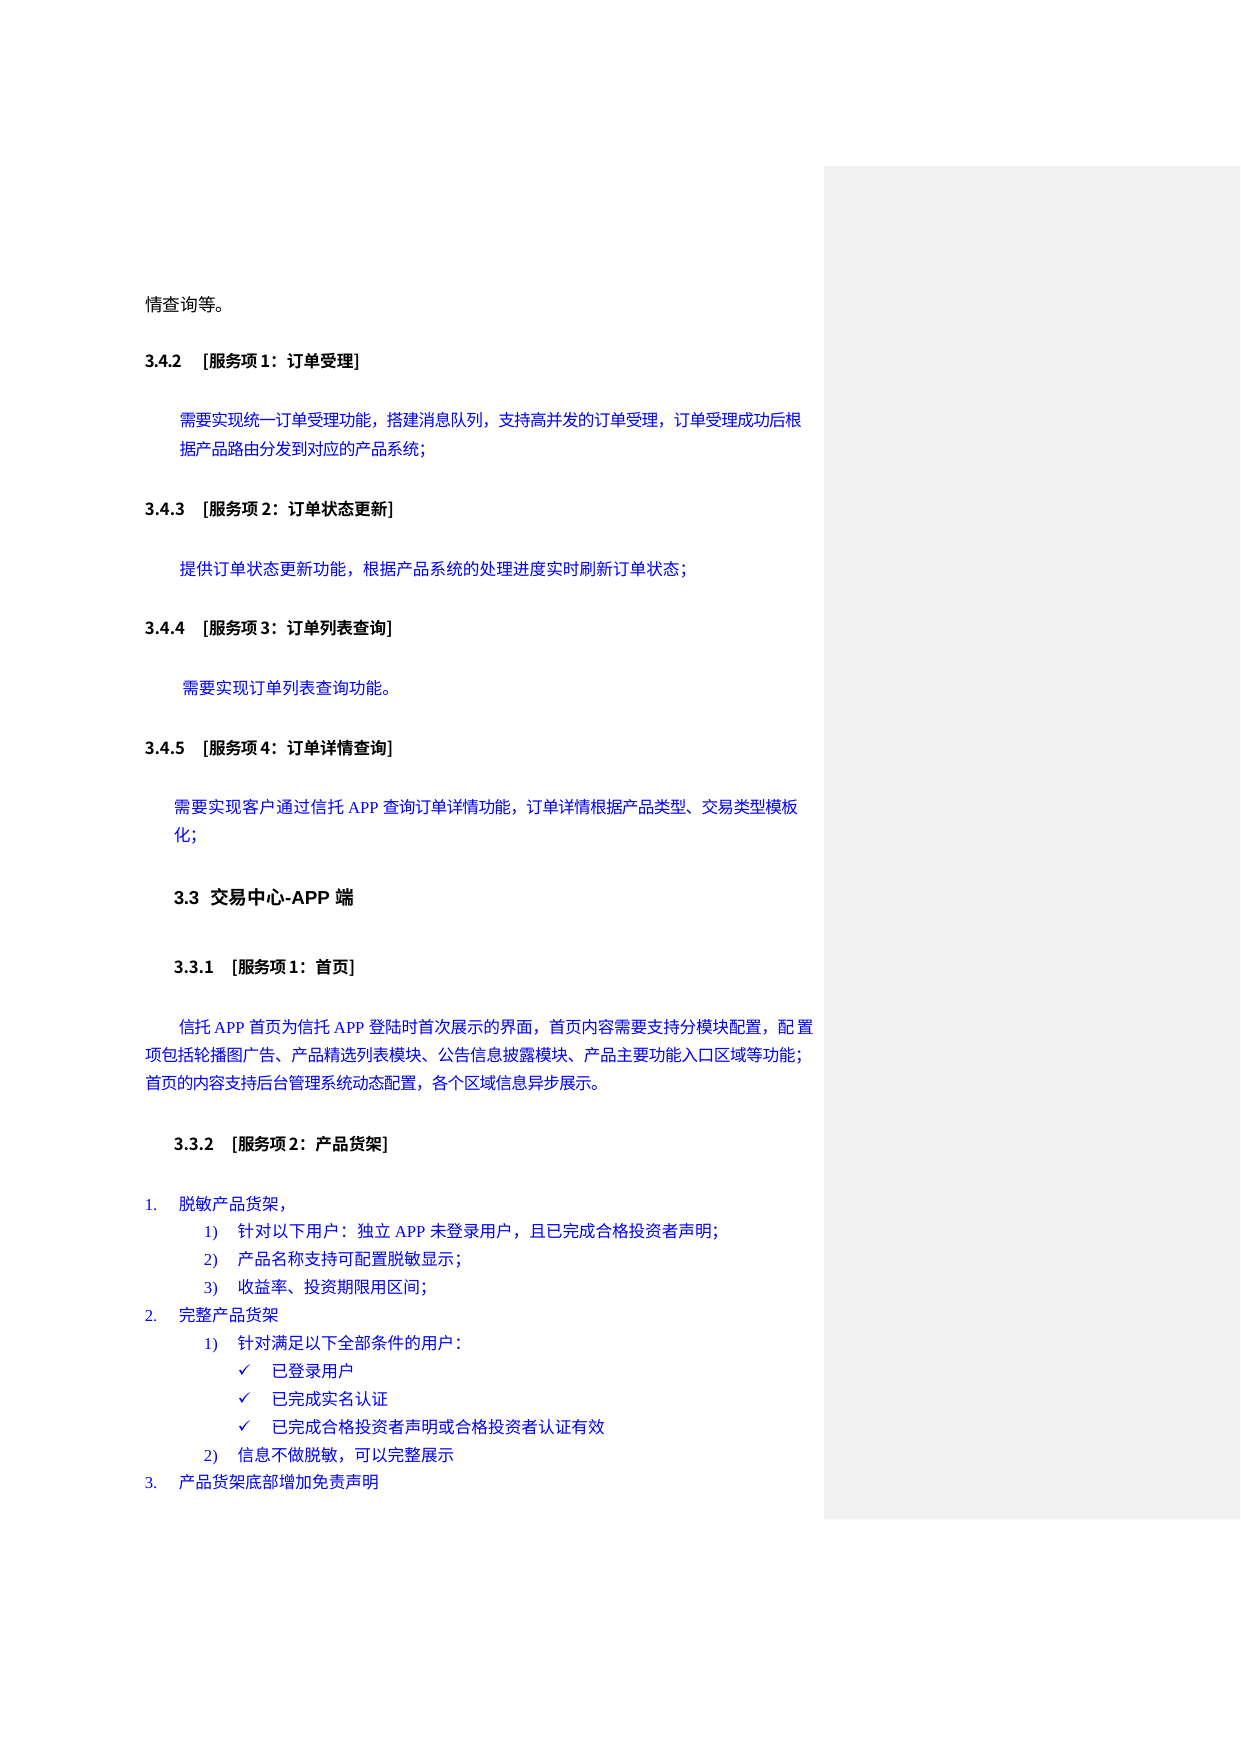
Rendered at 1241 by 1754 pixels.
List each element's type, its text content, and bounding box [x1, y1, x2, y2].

subtitle [服务项 2：产品货架] [173, 1131, 823, 1155]
list 信息不做脱敏，可以完整展示 [204, 1442, 823, 1466]
text 提供订单状态更新功能，根据产品系统的处理进度实时刷新订单状态； [179, 556, 823, 580]
subtitle 交易中心-APP 端 [173, 883, 823, 910]
subtitle [服务项 3：订单列表查询] [144, 615, 823, 639]
subtitle [服务项 1：首页] [173, 954, 823, 978]
list 产品名称支持可配置脱敏显示； [204, 1246, 823, 1271]
subtitle [服务项 4：订单详情查询] [144, 735, 823, 759]
text 需要实现订单列表查询功能。 [182, 675, 823, 699]
text 信托 APP 首页为信托 APP 登陆时首次展示的界面，首页内容需要支持分模块配置，配置项包括轮播图广告、产品精选列表模块、公告信息披露模块、产品主要功能入口区域等功能；首页的内容支持后台管理系统动态配置，各个区域信息异步展示。 [145, 1014, 813, 1094]
list 针对以下用户：独立APP 未登录用户，且已完成合格投资者声明； [204, 1218, 823, 1243]
list 完整产品货架 [144, 1302, 823, 1326]
list 已登录用户 [237, 1358, 823, 1382]
list 产品货架底部增加免责声明 [144, 1469, 823, 1494]
list 脱敏产品货架， [144, 1191, 823, 1215]
text 需要实现统一订单受理功能，搭建消息队列，支持高并发的订单受理，订单受理成功后根据产品路由分发到对应的产品系统； [179, 407, 813, 460]
subtitle [服务项 2：订单状态更新] [144, 496, 823, 520]
list [服务项 1：订单受理] [144, 348, 823, 372]
list 针对满足以下全部条件的用户： [204, 1330, 823, 1354]
list 已完成实名认证 [237, 1386, 823, 1410]
text 情查询等。 [145, 291, 823, 316]
text 需要实现客户通过信托APP 查询订单详情功能，订单详情根据产品类型、交易类型模板化； [174, 794, 813, 847]
list 已完成合格投资者声明或合格投资者认证有效 [237, 1414, 823, 1438]
list 收益率、投资期限用区间； [204, 1274, 823, 1298]
